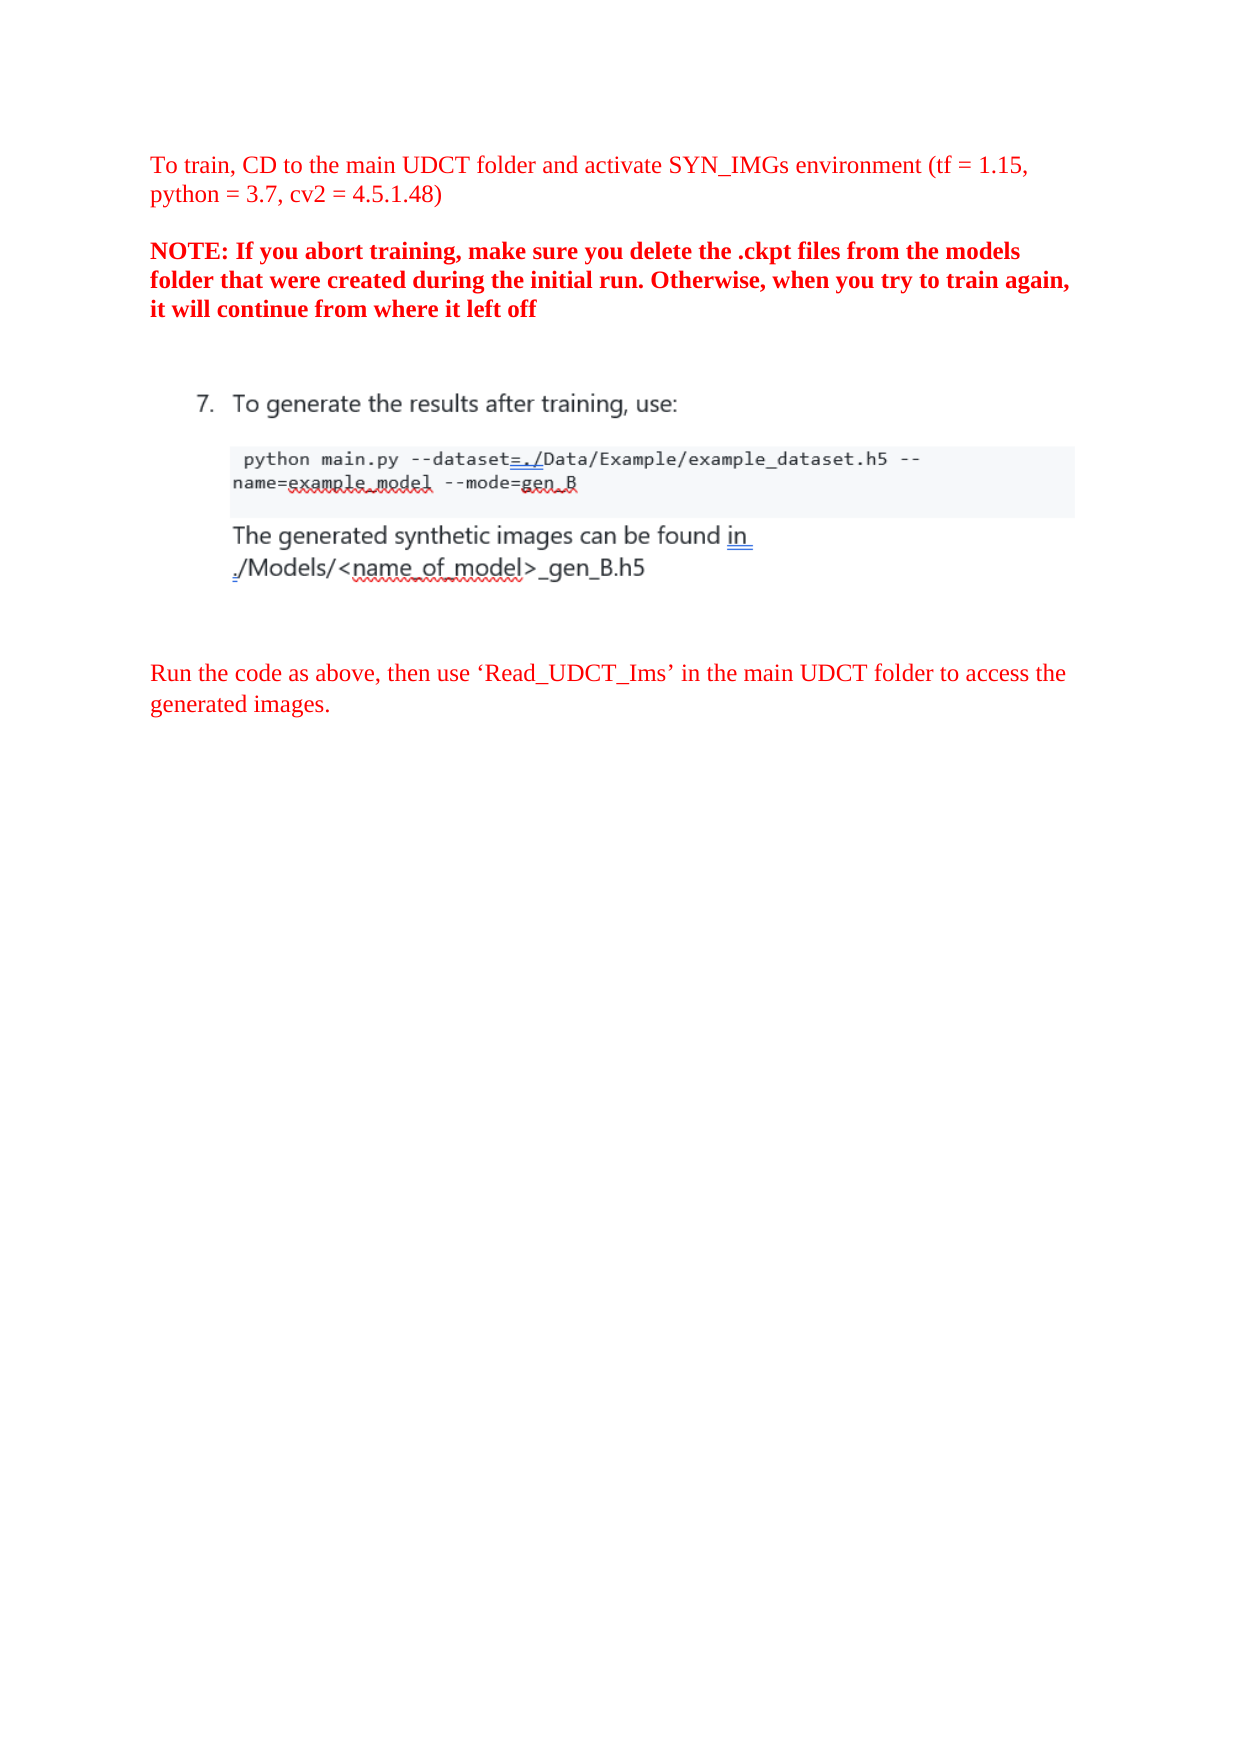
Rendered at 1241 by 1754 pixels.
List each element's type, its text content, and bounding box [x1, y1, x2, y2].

text NOTE: If you abort training, make sure you delete the .ckpt files from the models folder that were created during the initial run. Otherwise, when you try to train again, it will continue from where it left off [150, 236, 1090, 322]
text To train, CD to the main UDCT folder and activate SYN_IMGs environment (tf = 1.15, python = 3.7, cv2 = 4.5.1.48) [150, 150, 1090, 207]
text Run the code as above, then use ‘Read_UDCT_Ims’ in the main UDCT folder to access the generated images. [150, 658, 1090, 717]
picture [150, 380, 1090, 592]
